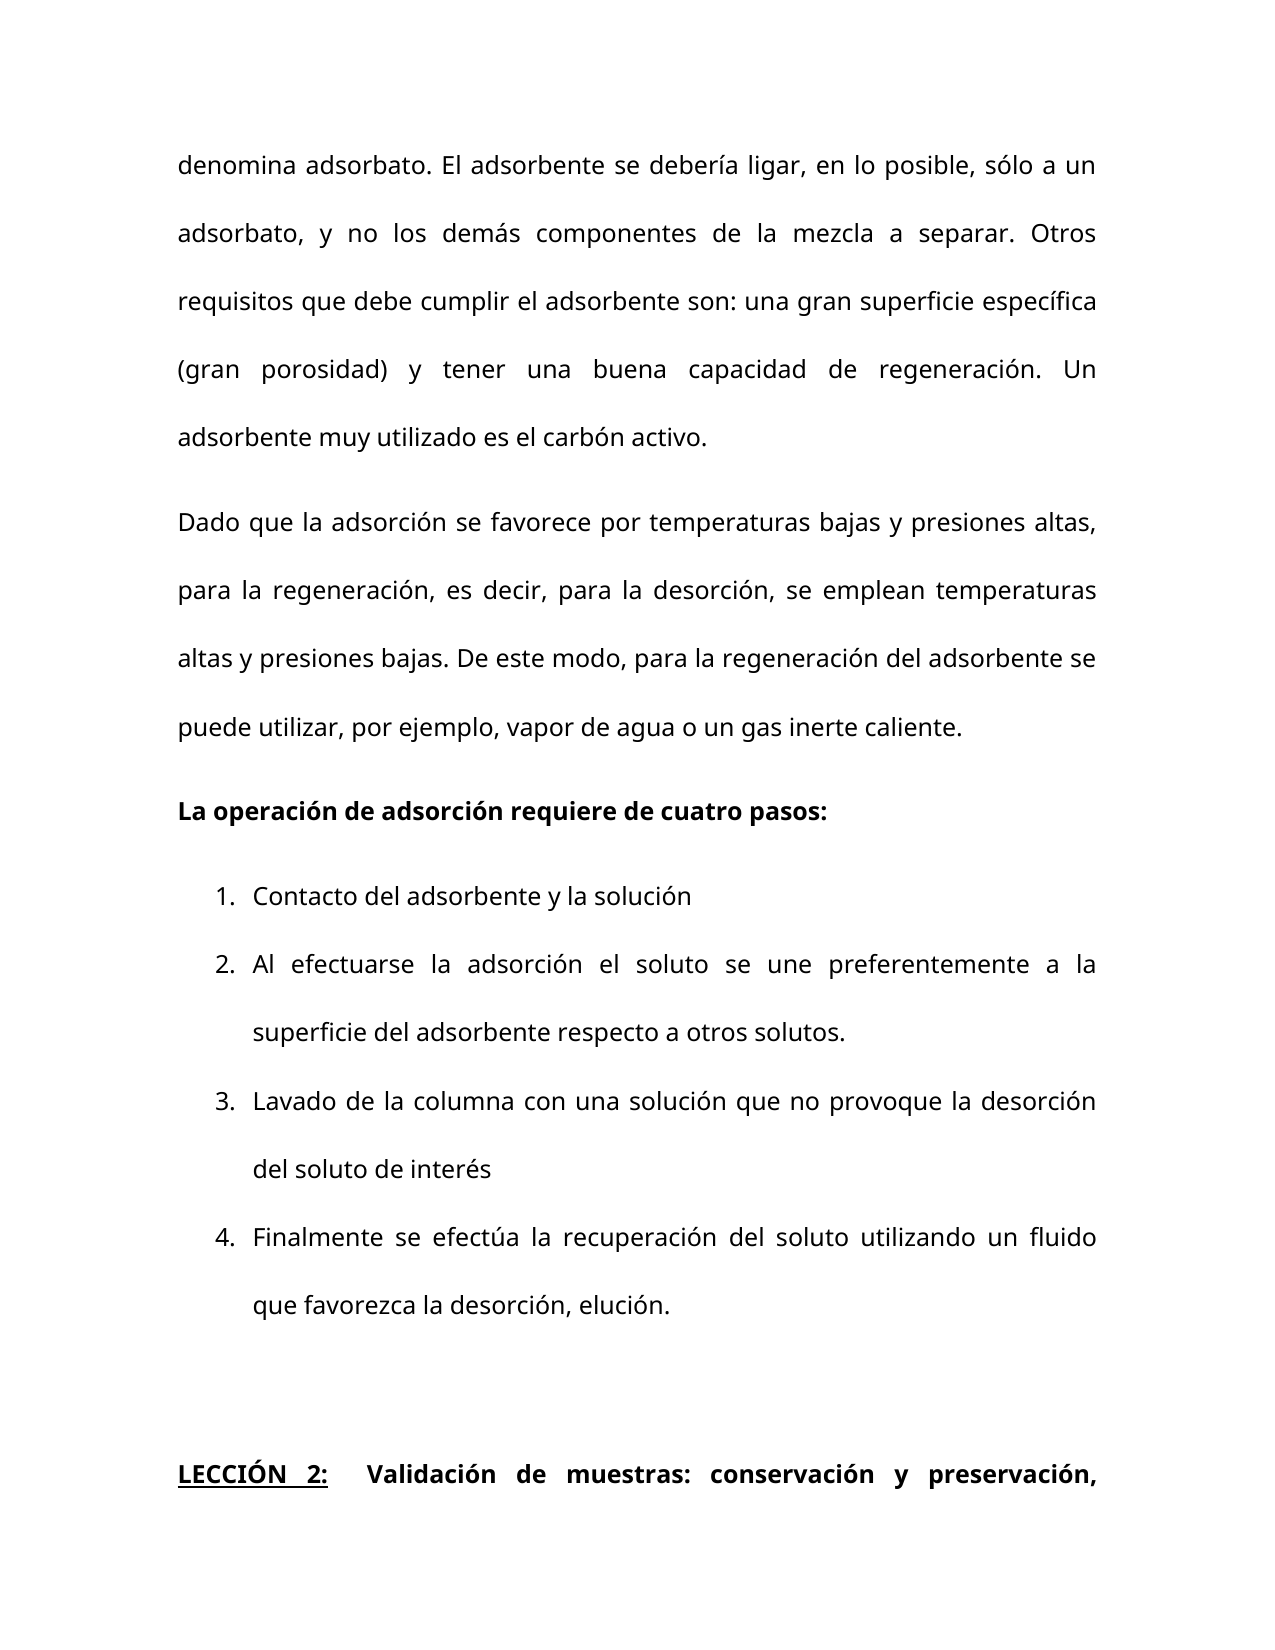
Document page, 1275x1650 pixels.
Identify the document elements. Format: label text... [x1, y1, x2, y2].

list Lavado de la columna con una solución que no provoque la desorción del soluto de interés [215, 1083, 1098, 1185]
text Dado que la adsorción se favorece por temperaturas bajas y presiones altas, para la regeneración, es decir, para la desorción, se emplean temperaturas altas y presiones bajas. De este modo, para la regeneración del adsorbente se puede utilizar, por ejemplo, vapor de agua o un gas inerte caliente. [177, 505, 1098, 743]
list Contacto del adsorbente y la solución [215, 879, 1098, 913]
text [177, 148, 1098, 454]
list Finalmente se efectúa la recuperación del soluto utilizando un fluido que favorezca la desorción, elución. [215, 1219, 1098, 1322]
list Al efectuarse la adsorción el soluto se une preferentemente a la superficie del adsorbente respecto a otros solutos. [215, 947, 1098, 1049]
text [177, 1457, 1098, 1491]
text La operación de adsorción requiere de cuatro pasos: [177, 794, 1098, 828]
